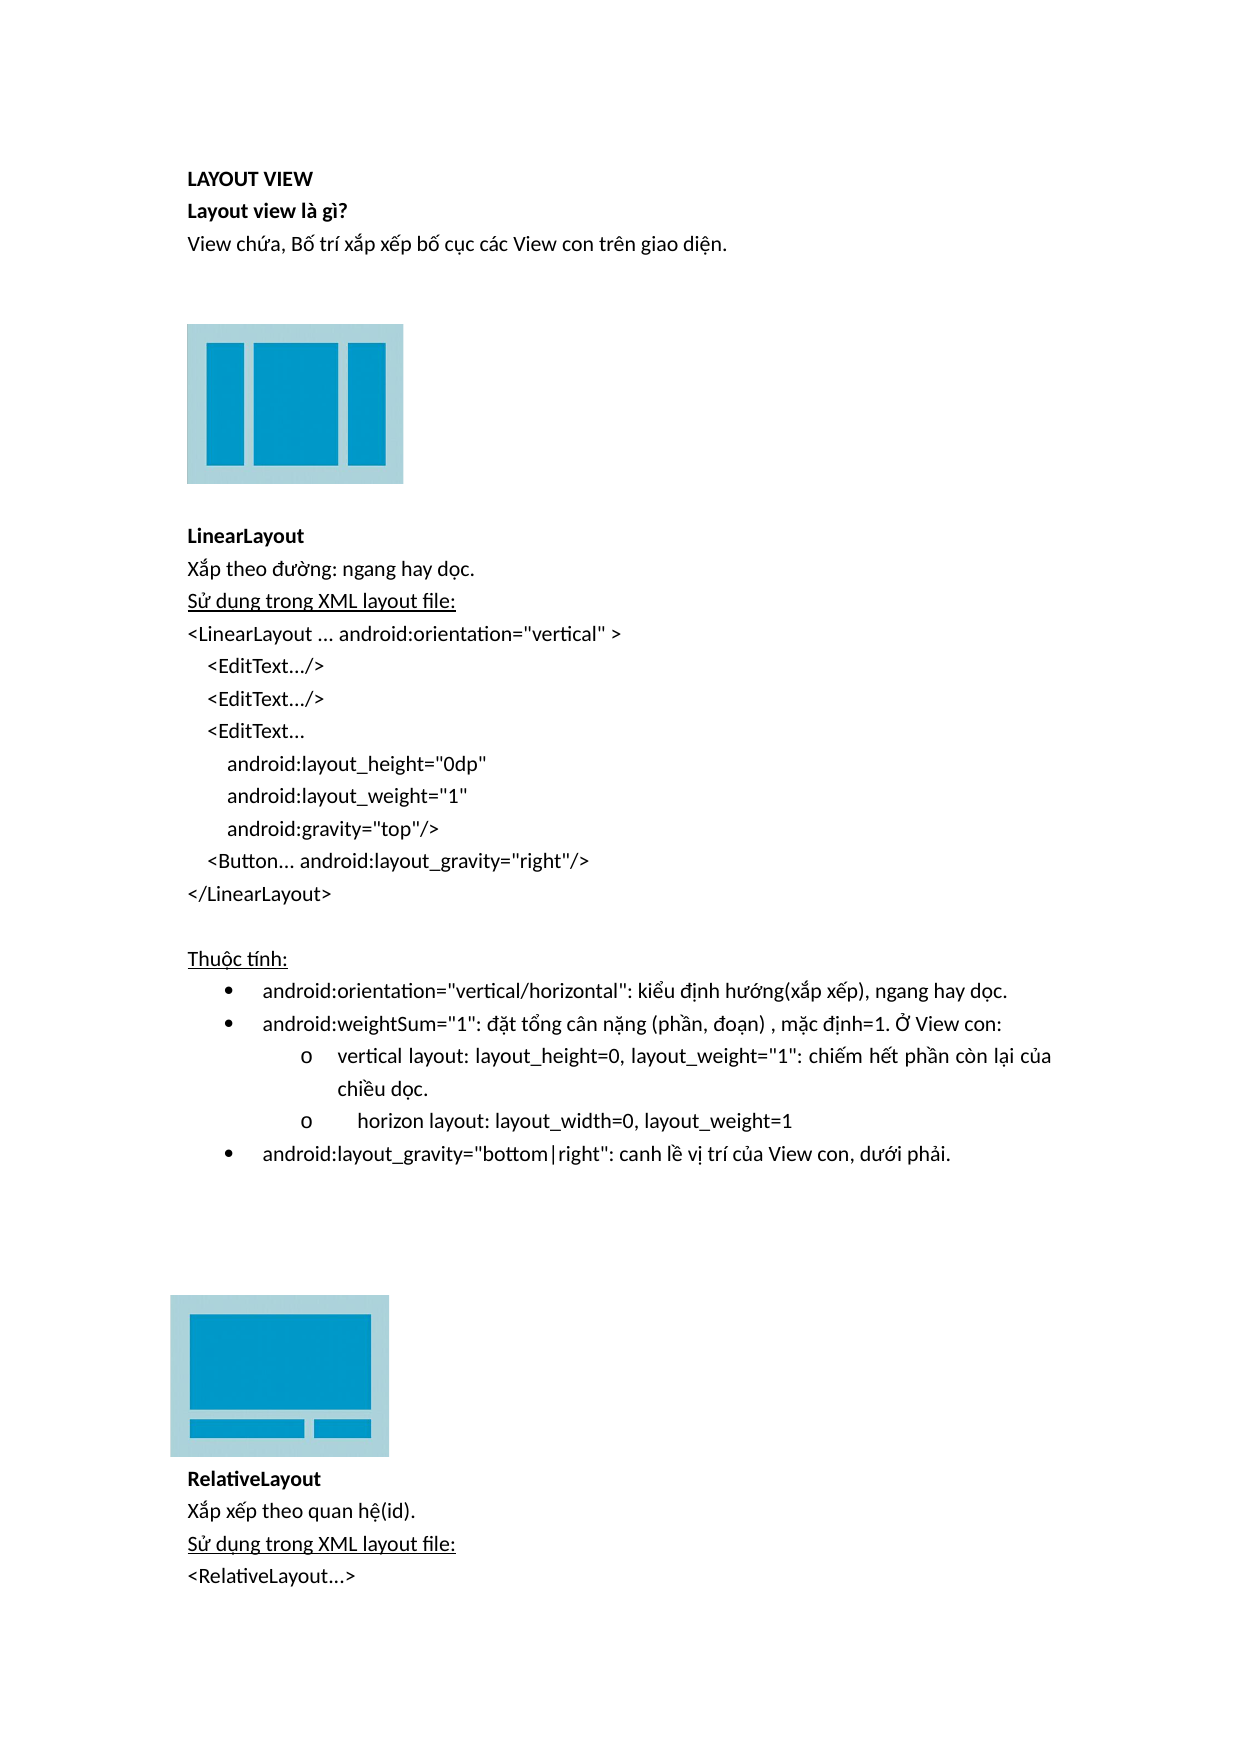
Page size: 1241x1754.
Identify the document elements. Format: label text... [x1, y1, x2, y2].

text <LinearLayout ... android:orientation="vertical" > [187, 617, 1053, 649]
text </LinearLayout> [187, 877, 1053, 909]
picture [170, 1295, 390, 1457]
text Sử dụng trong XML layout file: [187, 584, 1053, 617]
text android:layout_weight="1" [187, 779, 1053, 812]
text Layout view là gì? [187, 194, 1053, 227]
text RelativeLayout [187, 1267, 1053, 1494]
text android:gravity="top"/> [187, 812, 1053, 844]
text <Button... android:layout_gravity="right"/> [187, 844, 1053, 877]
text <RelativeLayout...> [187, 1559, 1053, 1592]
list horizon layout: layout_width=0, layout_weight=1 [300, 1104, 1053, 1137]
list android:layout_gravity="bottom|right": canh lề vị trí của View con, dưới phải. [225, 1137, 1053, 1169]
picture [187, 324, 404, 484]
text android:layout_height="0dp" [187, 747, 1053, 779]
text <EditText.../> [187, 682, 1053, 714]
text Sử dụng trong XML layout file: [187, 1527, 1053, 1559]
text <EditText... [187, 714, 1053, 747]
list vertical layout: layout_height=0, layout_weight="1": chiếm hết phần còn lại của chiều dọc. [300, 1039, 1053, 1104]
text <EditText.../> [187, 649, 1053, 682]
text View chứa, Bố trí xắp xếp bố cục các View con trên giao diện. [187, 227, 1053, 259]
list android:orientation="vertical/horizontal": kiểu định hướng(xắp xếp), ngang hay dọc. [225, 974, 1053, 1007]
text Xắp xếp theo quan hệ(id). [187, 1494, 1053, 1527]
text Thuộc tính: [187, 942, 1053, 974]
text LinearLayout [187, 519, 1053, 552]
text LAYOUT VIEW [187, 162, 1053, 194]
text Xắp theo đường: ngang hay dọc. [187, 552, 1053, 584]
list android:weightSum="1": đặt tổng cân nặng (phần, đoạn) , mặc định=1. Ở View con: [225, 1007, 1053, 1039]
